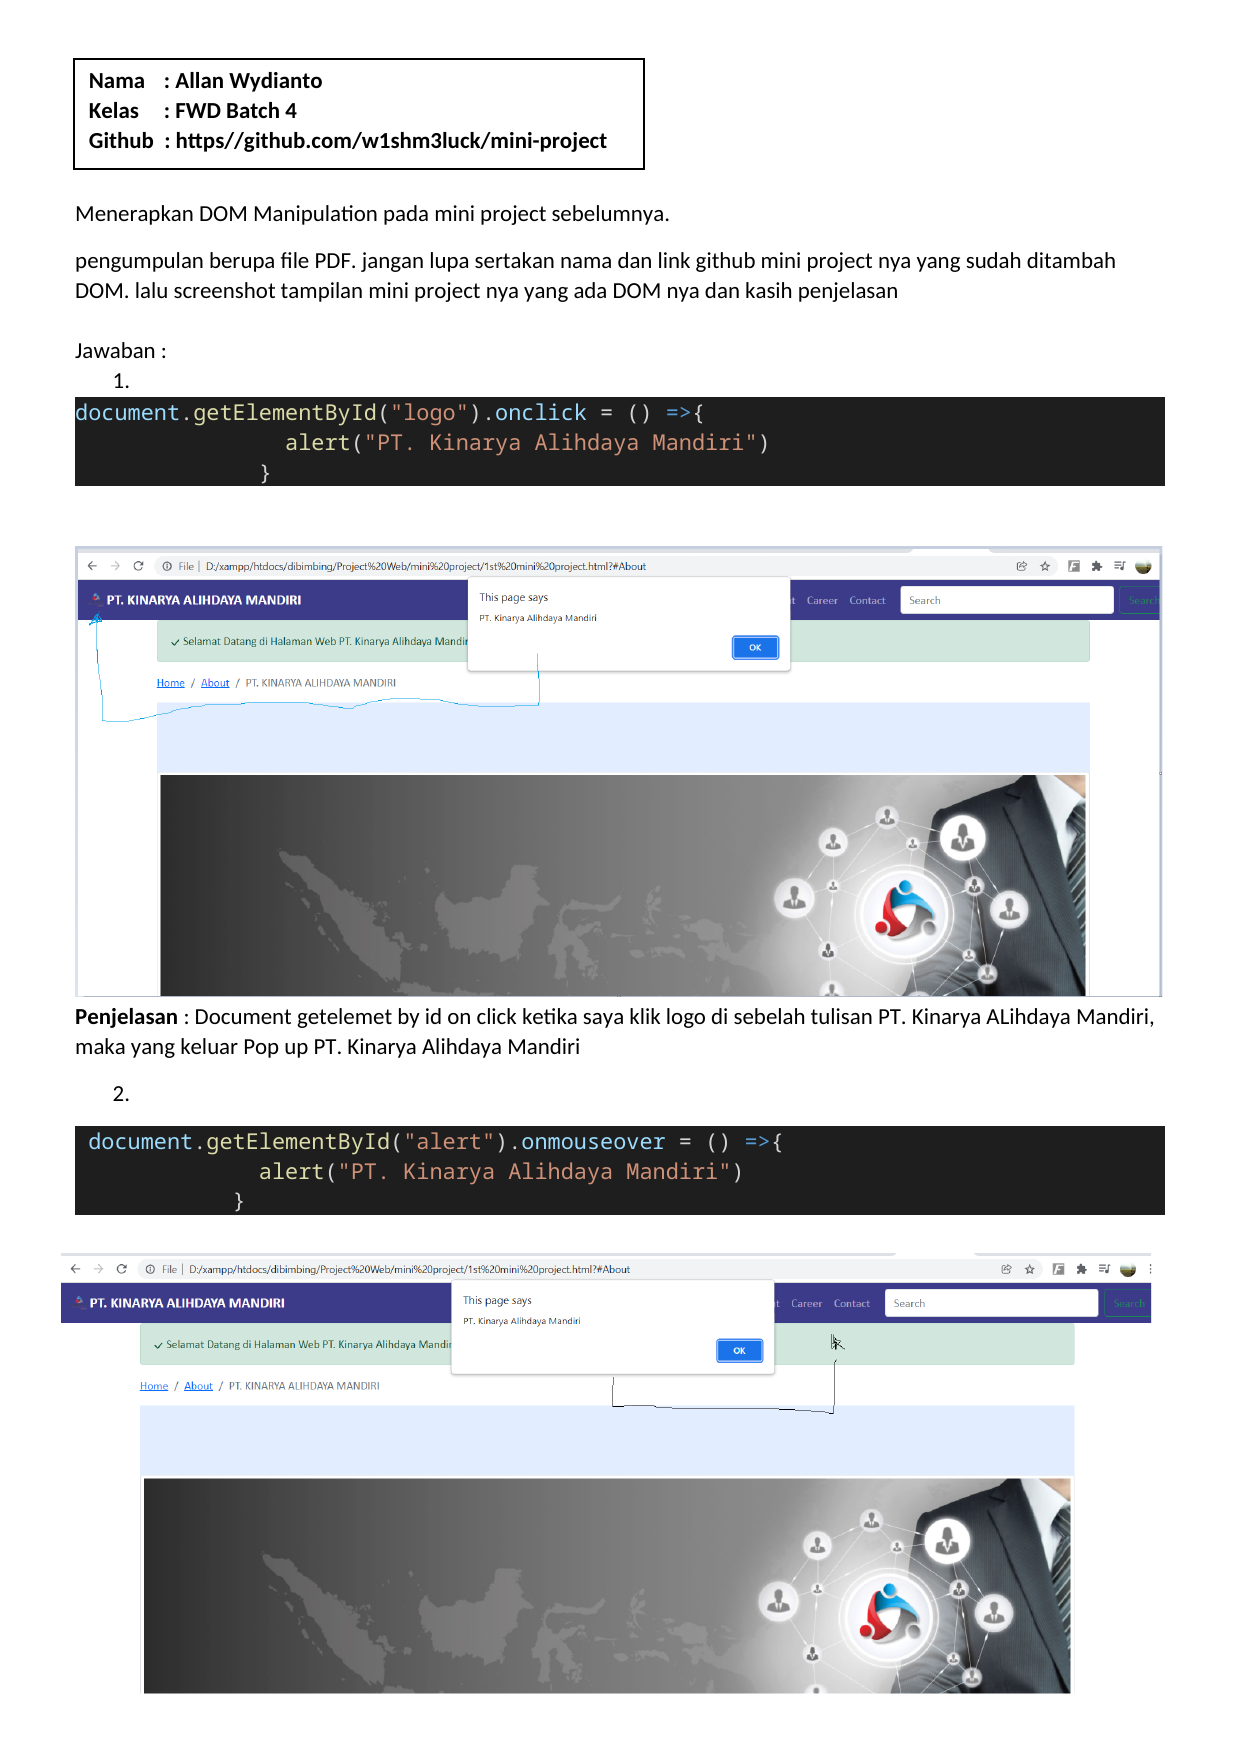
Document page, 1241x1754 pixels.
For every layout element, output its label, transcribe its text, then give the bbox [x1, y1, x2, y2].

text document.getElementById("alert").onmouseover = () =>{ [75, 1126, 1165, 1156]
text document.getElementById("logo").onclick = () =>{ [75, 397, 1165, 427]
text Jawaban : [75, 336, 1165, 364]
text } [75, 456, 1165, 486]
text } [75, 1186, 1165, 1215]
text alert("PT. Kinarya Alihdaya Mandiri") [75, 427, 1165, 456]
text Menerapkan DOM Manipulation pada mini project sebelumnya. [75, 199, 1165, 227]
text pengumpulan berupa file PDF. jangan lupa sertakan nama dan link github mini project nya yang sudah ditambah DOM. lalu screenshot tampilan mini project nya yang ada DOM nya dan kasih penjelasan [75, 246, 1165, 304]
picture [61, 1253, 1152, 1694]
text alert("PT. Kinarya Alihdaya Mandiri") [75, 1156, 1165, 1186]
picture [75, 546, 1162, 997]
